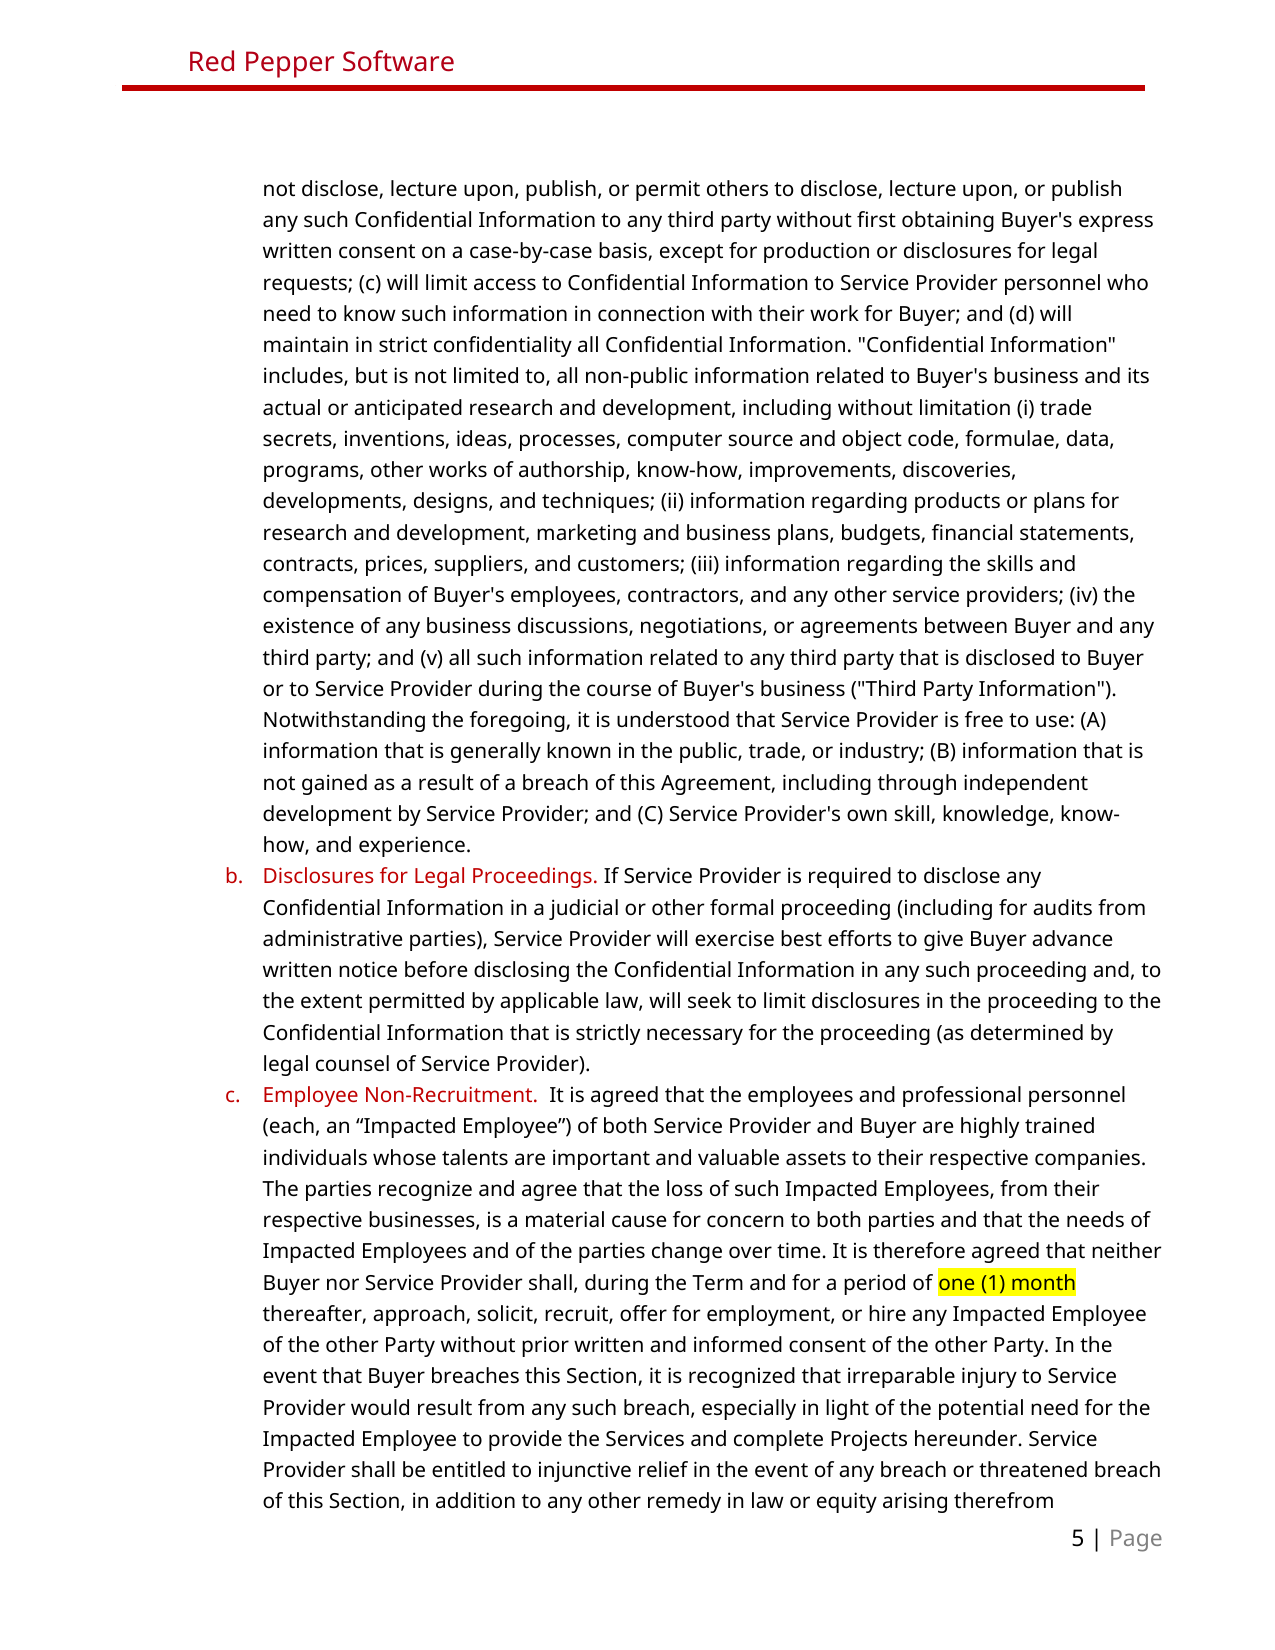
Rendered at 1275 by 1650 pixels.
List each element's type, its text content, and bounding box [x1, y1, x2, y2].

subtitle Disclosures for Legal Proceedings. If Service Provider is required to disclose any Confidential Information in a judicial or other formal proceeding (including for audits from administrative parties), Service Provider will exercise best efforts to give Buyer advance written notice before disclosing the Confidential Information in any such proceeding and, to the extent permitted by applicable law, will seek to limit disclosures in the proceeding to the Confidential Information that is strictly necessary for the proceeding (as determined by legal counsel of Service Provider). [225, 862, 1162, 1077]
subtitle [225, 1080, 1162, 1515]
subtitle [225, 174, 1162, 859]
